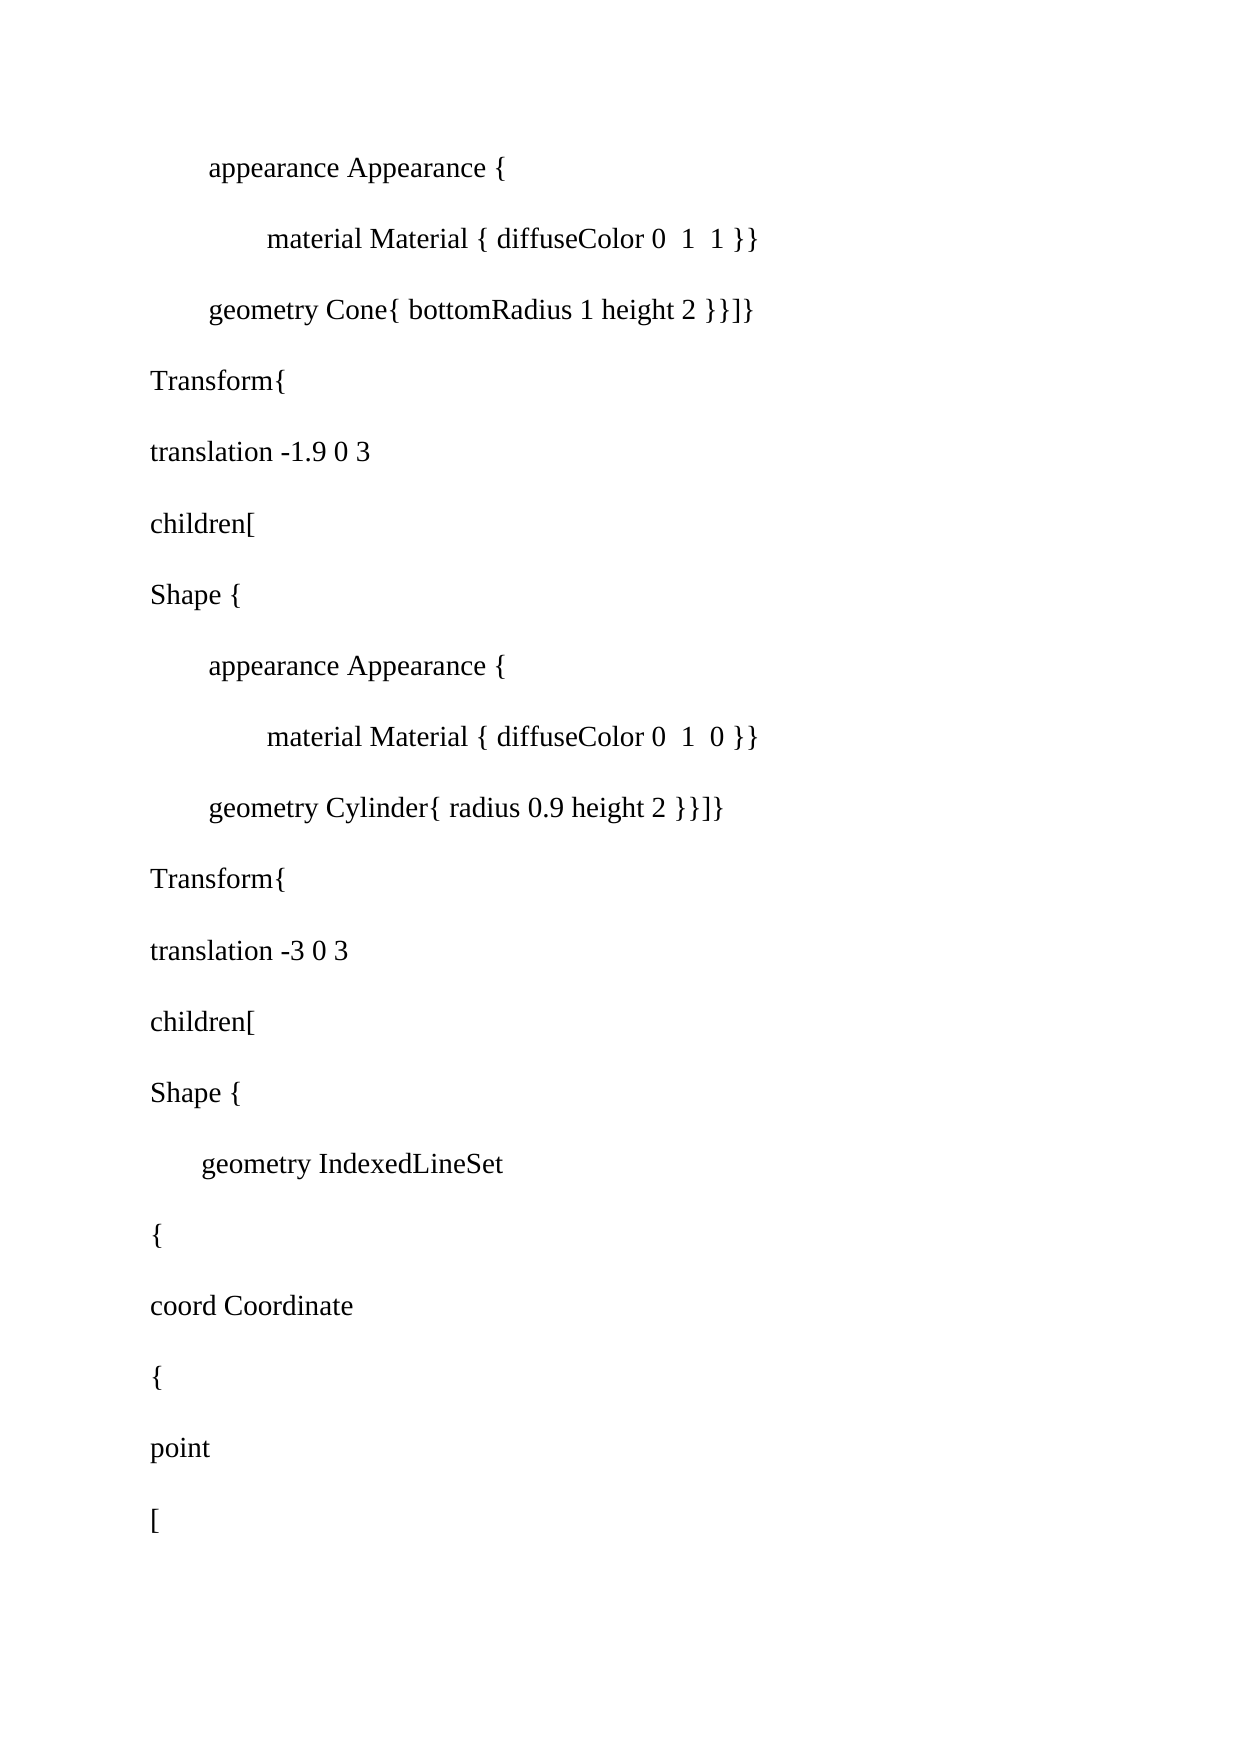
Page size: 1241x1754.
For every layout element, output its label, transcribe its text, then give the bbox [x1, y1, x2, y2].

text coord Coordinate [150, 1288, 1090, 1322]
text translation -3 0 3 [150, 933, 1090, 966]
text Transform{ [150, 861, 1090, 895]
text geometry Cone{ bottomRadius 1 height 2 }}]} [150, 292, 1090, 326]
text geometry Cylinder{ radius 0.9 height 2 }}]} [150, 790, 1090, 824]
text geometry IndexedLineSet [150, 1146, 1090, 1179]
text appearance Appearance { [150, 648, 1090, 682]
text point [150, 1431, 1090, 1464]
text { [150, 1359, 1090, 1393]
text children[ [150, 506, 1090, 539]
text children[ [150, 1004, 1090, 1037]
text material Material { diffuseColor 0 1 1 }} [150, 221, 1090, 255]
text appearance Appearance { [150, 150, 1090, 183]
text Shape { [150, 1075, 1090, 1108]
text Transform{ [150, 363, 1090, 397]
text material Material { diffuseColor 0 1 0 }} [150, 719, 1090, 753]
text { [150, 1217, 1090, 1251]
text translation -1.9 0 3 [150, 434, 1090, 468]
text Shape { [150, 577, 1090, 610]
text [ [150, 1502, 1090, 1535]
